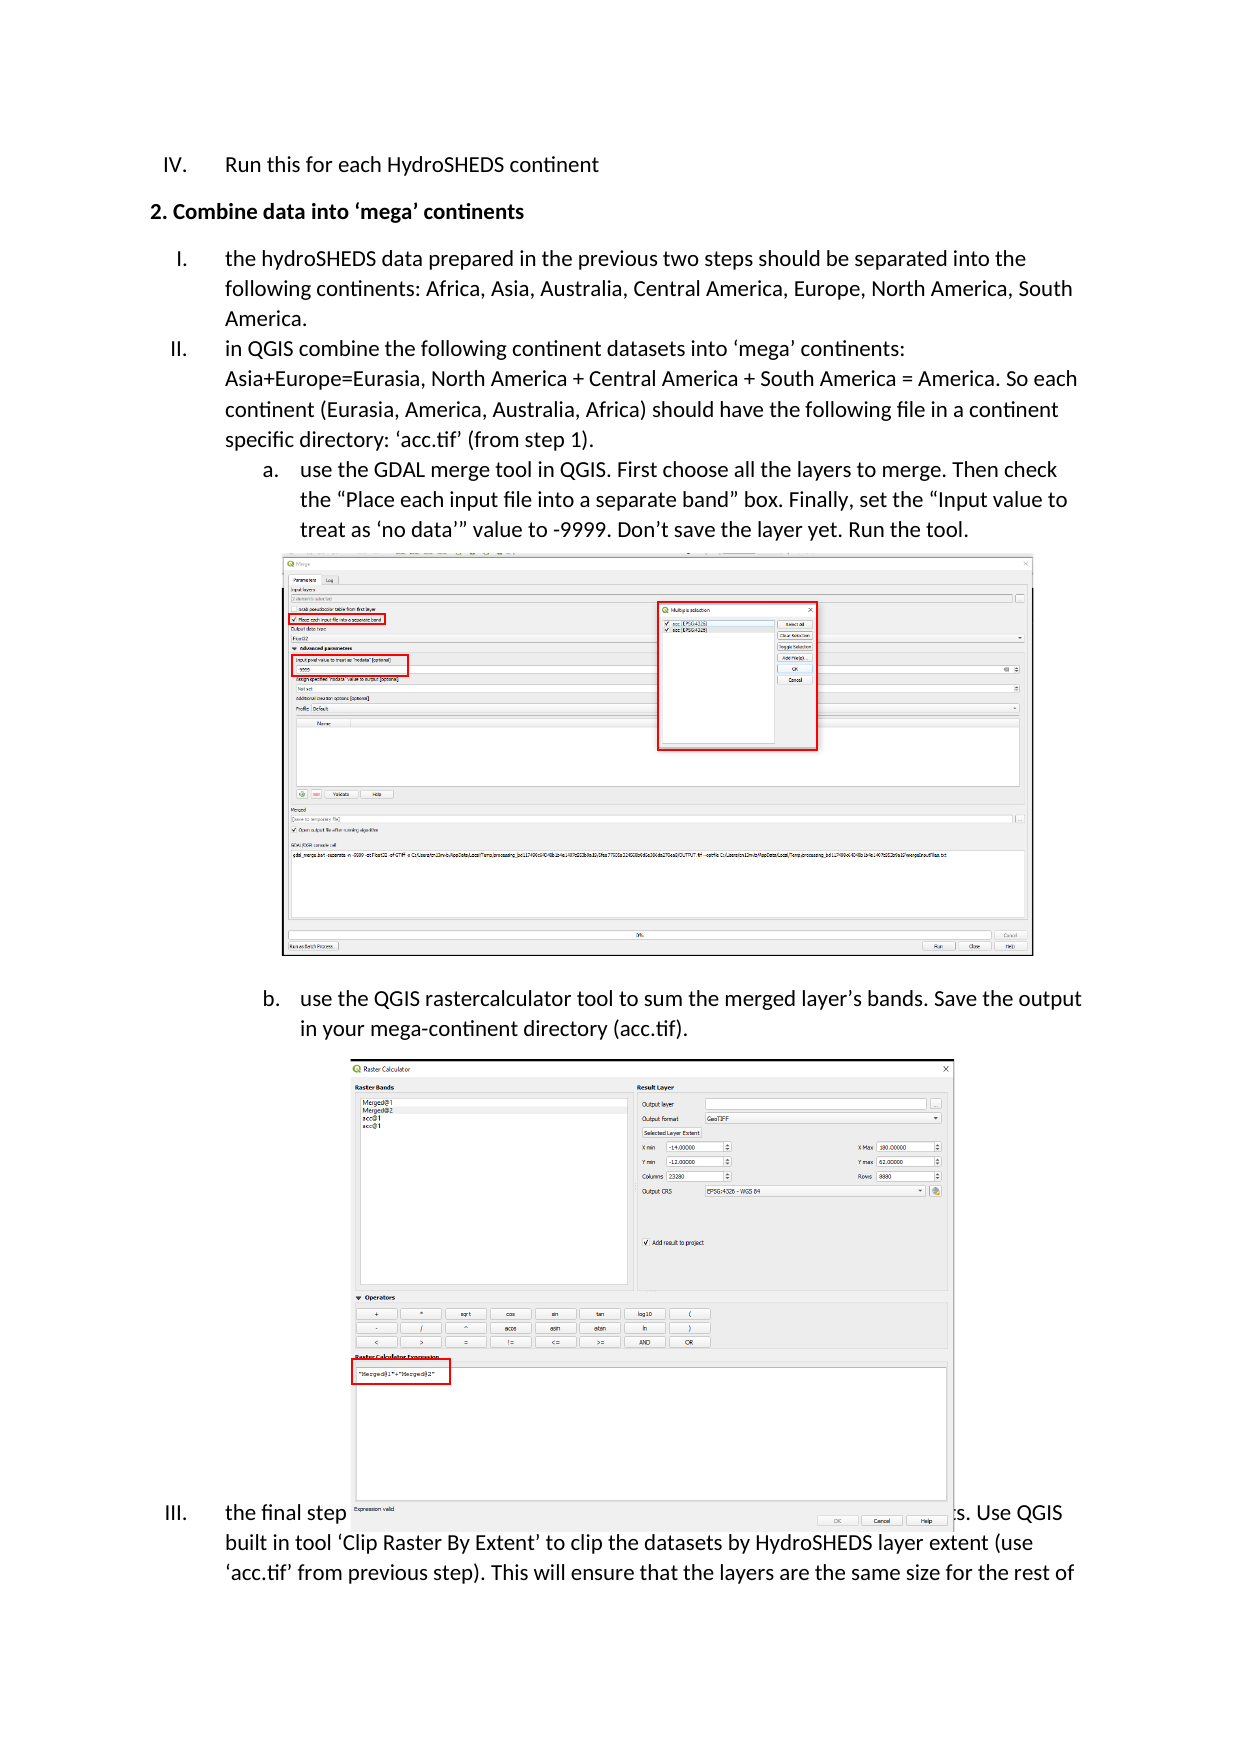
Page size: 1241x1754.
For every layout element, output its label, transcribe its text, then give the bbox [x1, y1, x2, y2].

picture [281, 553, 1034, 956]
list use the GDAL merge tool in QGIS. First choose all the layers to merge. Then check the “Place each input file into a separate band” box. Finally, set the “Input value to treat as ‘no data’” value to -9999. Don’t save the layer yet. Run the tool. [262, 455, 1090, 544]
text 2. Combine data into ‘mega’ continents [150, 197, 1090, 225]
picture [350, 1059, 955, 1532]
list use the QGIS rastercalculator tool to sum the merged layer’s bands. Save the output in your mega-continent directory (acc.tif). [262, 984, 1090, 1043]
list Run this for each HydroSHEDS continent [187, 150, 1090, 178]
